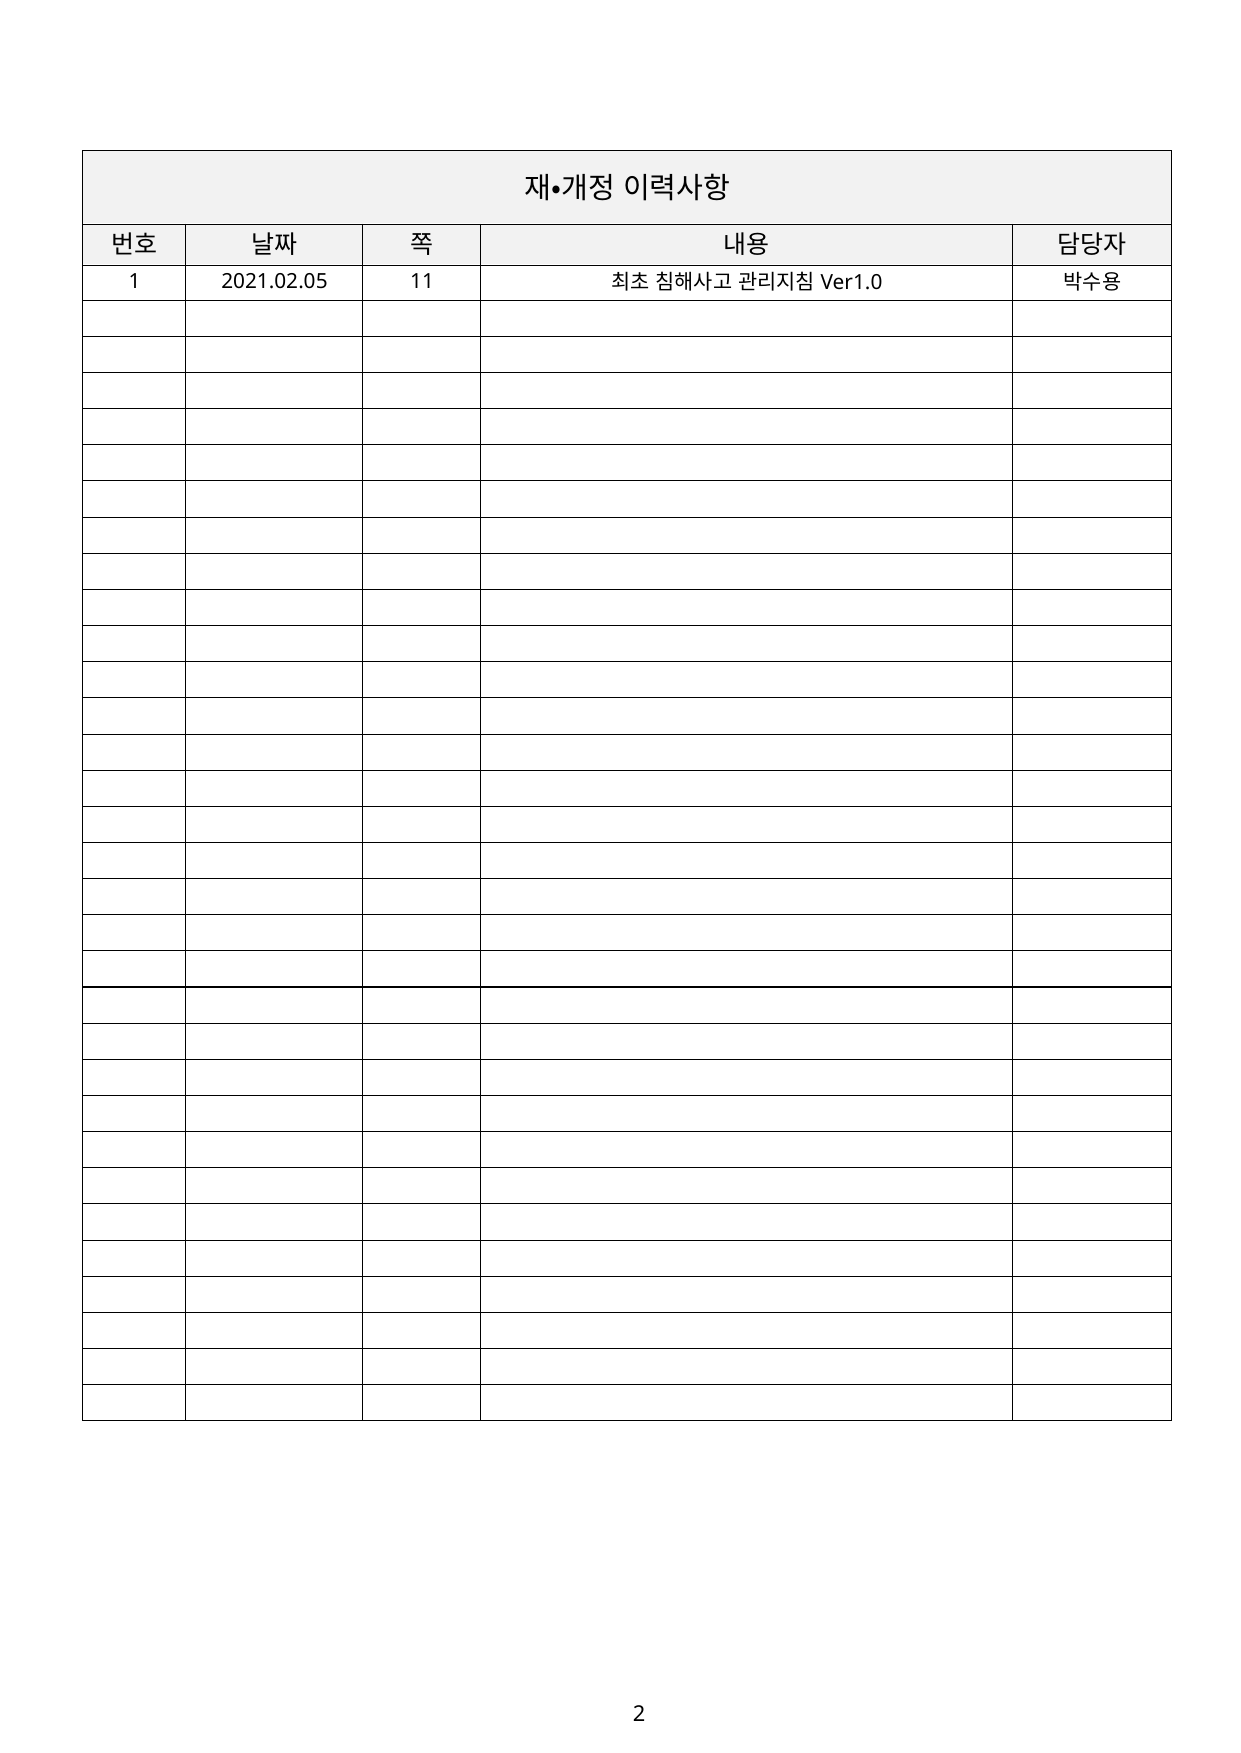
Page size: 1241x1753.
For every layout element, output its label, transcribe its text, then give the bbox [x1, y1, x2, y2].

table_cell [186, 481, 362, 517]
table_cell [186, 590, 362, 625]
table_cell [1013, 1024, 1171, 1059]
table_cell [186, 735, 362, 769]
table_cell [1013, 1132, 1171, 1167]
table_cell [186, 445, 362, 480]
table_cell [481, 915, 1012, 950]
table_cell [363, 988, 480, 1023]
table_cell [1013, 951, 1171, 986]
table_cell [1013, 554, 1171, 589]
table_cell 2021.02.05 [186, 266, 362, 300]
table_cell [363, 409, 480, 444]
table_cell [363, 445, 480, 480]
table_cell [1013, 373, 1171, 408]
table_cell [1013, 409, 1171, 444]
table_cell [481, 843, 1012, 878]
table_cell [481, 1277, 1012, 1312]
table_cell [1013, 1096, 1171, 1131]
table_cell [186, 1241, 362, 1276]
table_cell [363, 1096, 480, 1131]
table_cell 날짜 [186, 225, 362, 264]
table_cell [481, 1132, 1012, 1167]
table_cell [83, 951, 185, 986]
table_cell [83, 735, 185, 769]
table_cell [83, 1385, 185, 1420]
table_cell [186, 626, 362, 661]
table_cell [83, 1024, 185, 1059]
table_cell [186, 915, 362, 950]
table_cell [186, 698, 362, 733]
table_cell [83, 988, 185, 1023]
table_cell [481, 590, 1012, 625]
table_cell [1013, 879, 1171, 914]
table_cell [363, 1241, 480, 1276]
table_cell [363, 951, 480, 986]
table_cell [481, 554, 1012, 589]
table_cell [83, 1349, 185, 1384]
table_cell [83, 915, 185, 950]
table_cell [186, 1385, 362, 1420]
table_cell 박수용 [1013, 266, 1171, 300]
table_cell [83, 337, 185, 372]
table_cell [481, 1060, 1012, 1095]
table_cell [83, 1241, 185, 1276]
table_cell [481, 1241, 1012, 1276]
table_cell [186, 409, 362, 444]
table_cell [186, 662, 362, 697]
table_cell [481, 879, 1012, 914]
table_cell [481, 518, 1012, 553]
table_cell [1013, 843, 1171, 878]
table_cell [186, 1277, 362, 1312]
table_cell [1013, 301, 1171, 336]
table_cell [481, 301, 1012, 336]
table_cell [1013, 662, 1171, 697]
table_cell [1013, 481, 1171, 517]
table_cell 쪽 [363, 225, 480, 264]
table_cell [481, 1385, 1012, 1420]
table_cell [363, 518, 480, 553]
table_cell [481, 988, 1012, 1023]
table_cell [363, 1132, 480, 1167]
table_cell [83, 879, 185, 914]
table_cell [363, 1385, 480, 1420]
table_cell [1013, 1313, 1171, 1348]
table_cell [83, 843, 185, 878]
table_cell [1013, 807, 1171, 842]
table_cell [83, 301, 185, 336]
table_cell [1013, 988, 1171, 1023]
table_cell [1013, 1241, 1171, 1276]
table_cell [186, 373, 362, 408]
table_cell [186, 1313, 362, 1348]
table_cell [363, 1204, 480, 1239]
table_cell [481, 771, 1012, 806]
table_header 재•개정 이력사항 [83, 151, 1171, 223]
table_cell [186, 879, 362, 914]
table_cell [363, 373, 480, 408]
table_cell [1013, 698, 1171, 733]
table_cell [83, 662, 185, 697]
table_cell [83, 481, 185, 517]
table_cell [363, 662, 480, 697]
table_cell [83, 590, 185, 625]
table_cell [1013, 518, 1171, 553]
table_cell [363, 1313, 480, 1348]
table_cell [1013, 1060, 1171, 1095]
table_cell [186, 554, 362, 589]
table_cell [481, 409, 1012, 444]
table_cell [1013, 590, 1171, 625]
table_cell [363, 1024, 480, 1059]
table_cell [481, 373, 1012, 408]
table_cell [83, 698, 185, 733]
table_cell 1 [83, 266, 185, 300]
table_cell [186, 337, 362, 372]
table_cell [481, 1024, 1012, 1059]
table_cell [363, 698, 480, 733]
table_cell [363, 301, 480, 336]
table_cell [363, 843, 480, 878]
table_cell [83, 807, 185, 842]
table_cell [1013, 735, 1171, 769]
table_cell [363, 915, 480, 950]
table_cell [83, 1132, 185, 1167]
table_cell [363, 1277, 480, 1312]
table_cell [481, 951, 1012, 986]
table_cell [83, 409, 185, 444]
table_cell [363, 481, 480, 517]
table_cell [481, 445, 1012, 480]
table_cell [83, 1096, 185, 1131]
table_cell [363, 626, 480, 661]
table_cell [481, 662, 1012, 697]
table_cell [186, 988, 362, 1023]
table_cell [186, 301, 362, 336]
table_cell [83, 1060, 185, 1095]
table_cell [83, 1204, 185, 1239]
table_cell [186, 807, 362, 842]
table_cell [186, 1060, 362, 1095]
table_cell [186, 518, 362, 553]
table_cell [481, 735, 1012, 769]
table_cell [363, 879, 480, 914]
table_cell [363, 1060, 480, 1095]
table_cell [481, 1204, 1012, 1239]
table_cell [83, 554, 185, 589]
table_cell [1013, 1277, 1171, 1312]
table_cell [481, 481, 1012, 517]
table_cell [1013, 445, 1171, 480]
table_cell [363, 590, 480, 625]
table_cell 담당자 [1013, 225, 1171, 264]
table_cell [83, 445, 185, 480]
table_cell [83, 518, 185, 553]
table_cell [83, 373, 185, 408]
table_cell [481, 1349, 1012, 1384]
table_cell [83, 626, 185, 661]
table_cell 11 [363, 266, 480, 300]
table_cell [186, 1168, 362, 1203]
table_cell [481, 807, 1012, 842]
table_cell [83, 1168, 185, 1203]
table_cell [481, 337, 1012, 372]
table_cell [186, 1096, 362, 1131]
table_cell [1013, 337, 1171, 372]
table_cell [363, 337, 480, 372]
table_cell [363, 735, 480, 769]
table_cell [186, 843, 362, 878]
table_cell 최초 침해사고 관리지침 Ver1.0 [481, 266, 1012, 300]
table_cell [83, 1277, 185, 1312]
table_cell [186, 771, 362, 806]
table_cell [481, 1313, 1012, 1348]
table_cell [363, 554, 480, 589]
table_cell [1013, 915, 1171, 950]
table_cell [1013, 1349, 1171, 1384]
table_cell [481, 1168, 1012, 1203]
table_cell [186, 951, 362, 986]
table_cell 내용 [481, 225, 1012, 264]
table_cell [1013, 1204, 1171, 1239]
table_cell [83, 771, 185, 806]
table_cell [1013, 1385, 1171, 1420]
table_cell [1013, 1168, 1171, 1203]
table_cell [1013, 771, 1171, 806]
table_cell [186, 1349, 362, 1384]
table_cell [363, 771, 480, 806]
table_cell [83, 1313, 185, 1348]
table_cell [481, 698, 1012, 733]
table_cell [186, 1024, 362, 1059]
table_cell [363, 1349, 480, 1384]
table_cell [481, 626, 1012, 661]
table_cell [186, 1132, 362, 1167]
table_cell [363, 1168, 480, 1203]
table_cell [481, 1096, 1012, 1131]
table_cell [186, 1204, 362, 1239]
table_cell [363, 807, 480, 842]
table_cell 번호 [83, 225, 185, 264]
table_cell [1013, 626, 1171, 661]
